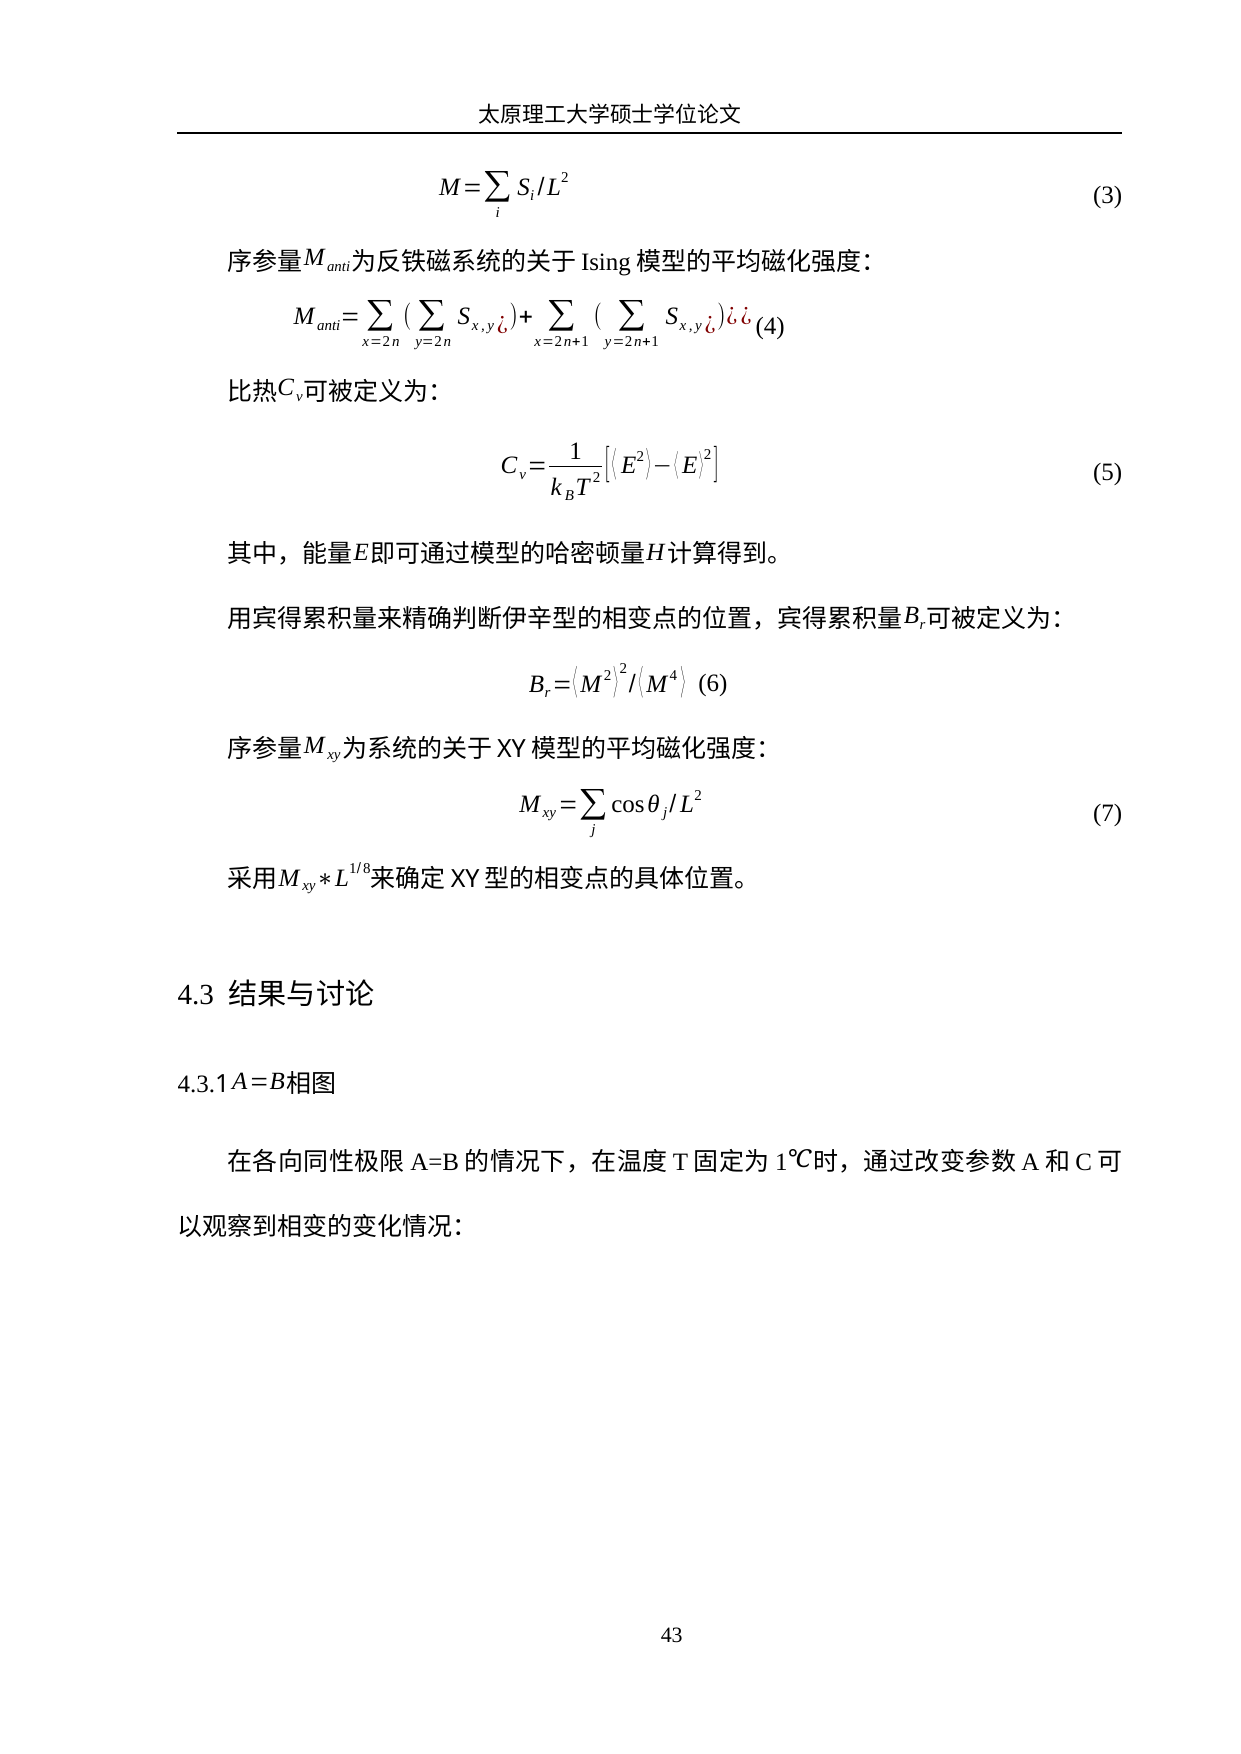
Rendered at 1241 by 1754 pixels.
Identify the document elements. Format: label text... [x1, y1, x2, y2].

text (5) [177, 422, 1122, 519]
subtitle 4.3 结果与讨论 [177, 959, 1122, 1024]
text (7) [177, 779, 1122, 844]
text (6) [177, 649, 1122, 714]
text 用宾得累积量来精确判断伊辛型的相变点的位置，宾得累积量可被定义为： [177, 584, 1122, 649]
text 采用来确定XY型的相变点的具体位置。 [177, 844, 1122, 909]
text 比热可被定义为： [177, 357, 1122, 422]
text (4) [177, 292, 1122, 357]
text 在各向同性极限A=B的情况下，在温度T固定为1时，通过改变参数A和C可以观察到相变的变化情况： [177, 1127, 1122, 1257]
text 序参量为反铁磁系统的关于Ising模型的平均磁化强度： [177, 227, 1122, 292]
text (3) [177, 162, 1122, 227]
subtitle 4.3.1相图 [177, 1049, 1122, 1114]
text 序参量为系统的关于XY模型的平均磁化强度： [177, 714, 1122, 779]
text 其中，能量即可通过模型的哈密顿量计算得到。 [177, 519, 1122, 584]
